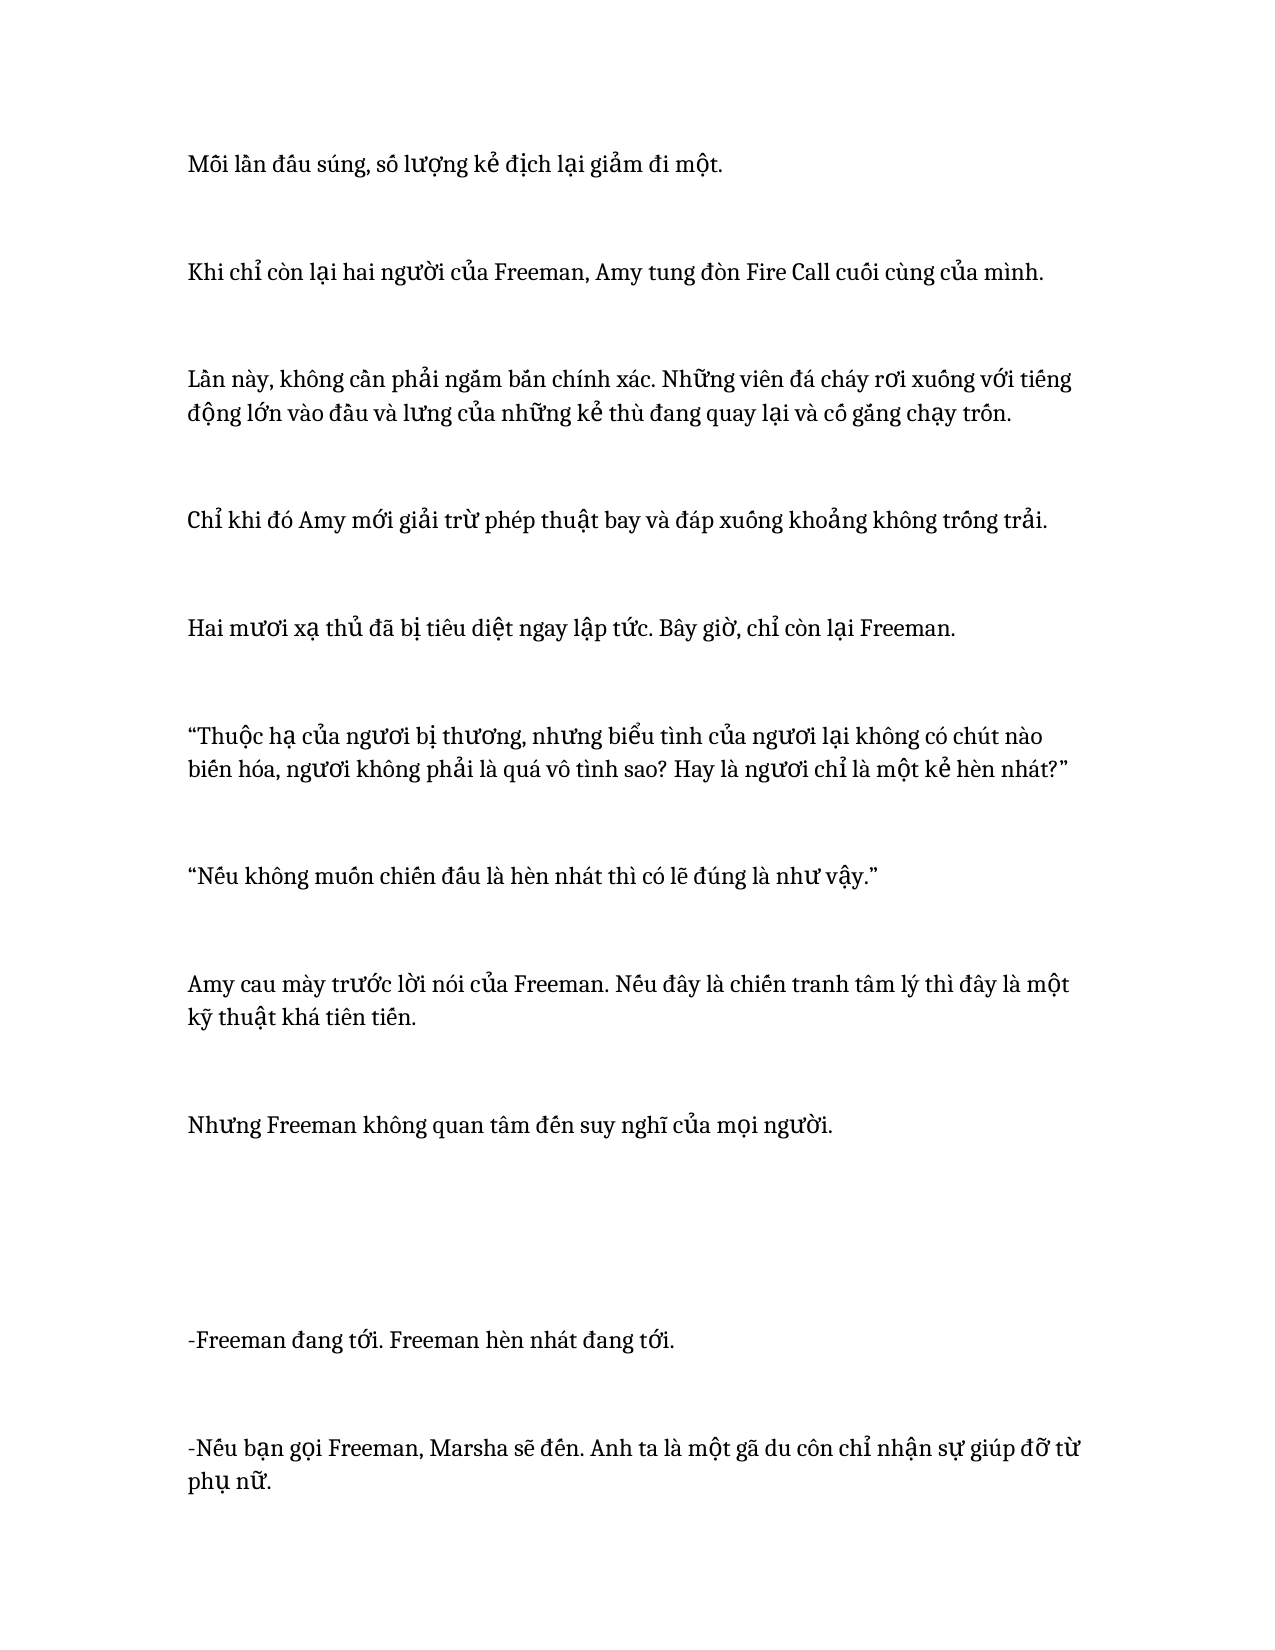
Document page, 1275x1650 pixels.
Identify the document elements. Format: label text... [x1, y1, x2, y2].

text Mỗi lần đấu súng, số lượng kẻ địch lại giảm đi một. [187, 150, 1087, 179]
text Nhưng Freeman không quan tâm đến suy nghĩ của mọi người. [187, 1111, 1087, 1139]
text Khi chỉ còn lại hai người của Freeman, Amy tung đòn Fire Call cuối cùng của mình. [187, 258, 1087, 286]
text -Freeman đang tới. Freeman hèn nhát đang tới. [187, 1326, 1087, 1355]
text “Thuộc hạ của ngươi bị thương, nhưng biểu tình của ngươi lại không có chút nào biến hóa, ngươi không phải là quá vô tình sao? Hay là ngươi chỉ là một kẻ hèn nhát?” [187, 722, 1087, 783]
text “Nếu không muốn chiến đấu là hèn nhát thì có lẽ đúng là như vậy.” [187, 862, 1087, 891]
text Lần này, không cần phải ngắm bắn chính xác. Những viên đá cháy rơi xuống với tiếng động lớn vào đầu và lưng của những kẻ thù đang quay lại và cố gắng chạy trốn. [187, 365, 1087, 427]
text Chỉ khi đó Amy mới giải trừ phép thuật bay và đáp xuống khoảng không trống trải. [187, 506, 1087, 535]
text -Nếu bạn gọi Freeman, Marsha sẽ đến. Anh ta là một gã du côn chỉ nhận sự giúp đỡ từ phụ nữ. [187, 1434, 1087, 1496]
text Amy cau mày trước lời nói của Freeman. Nếu đây là chiến tranh tâm lý thì đây là một kỹ thuật khá tiên tiến. [187, 970, 1087, 1032]
text Hai mươi xạ thủ đã bị tiêu diệt ngay lập tức. Bây giờ, chỉ còn lại Freeman. [187, 614, 1087, 643]
